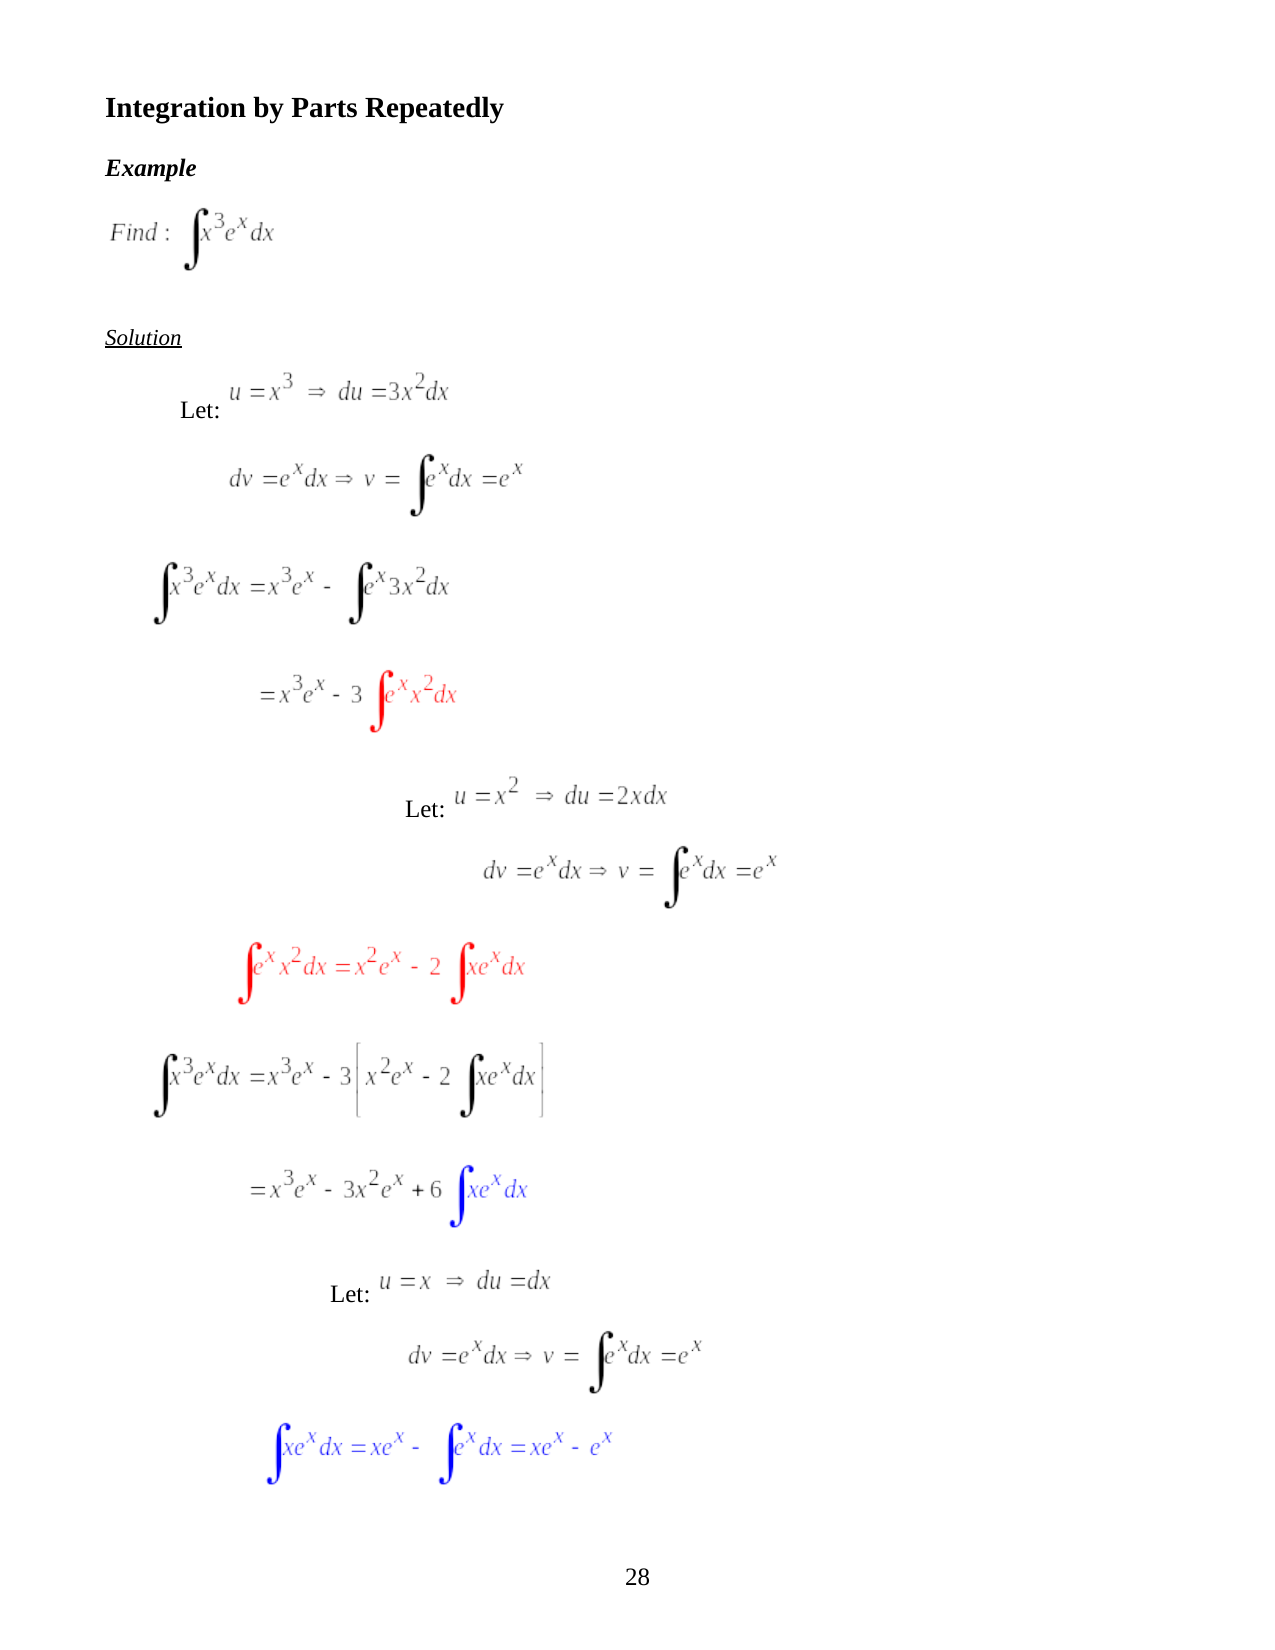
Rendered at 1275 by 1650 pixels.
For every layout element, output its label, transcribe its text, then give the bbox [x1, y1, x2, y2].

text Example [105, 153, 1170, 182]
text Solution [105, 323, 1170, 350]
text Integration by Parts Repeatedly [105, 90, 1170, 123]
text Let: [405, 771, 1170, 822]
text Let: [330, 1266, 1170, 1307]
text Let: [180, 366, 1170, 424]
